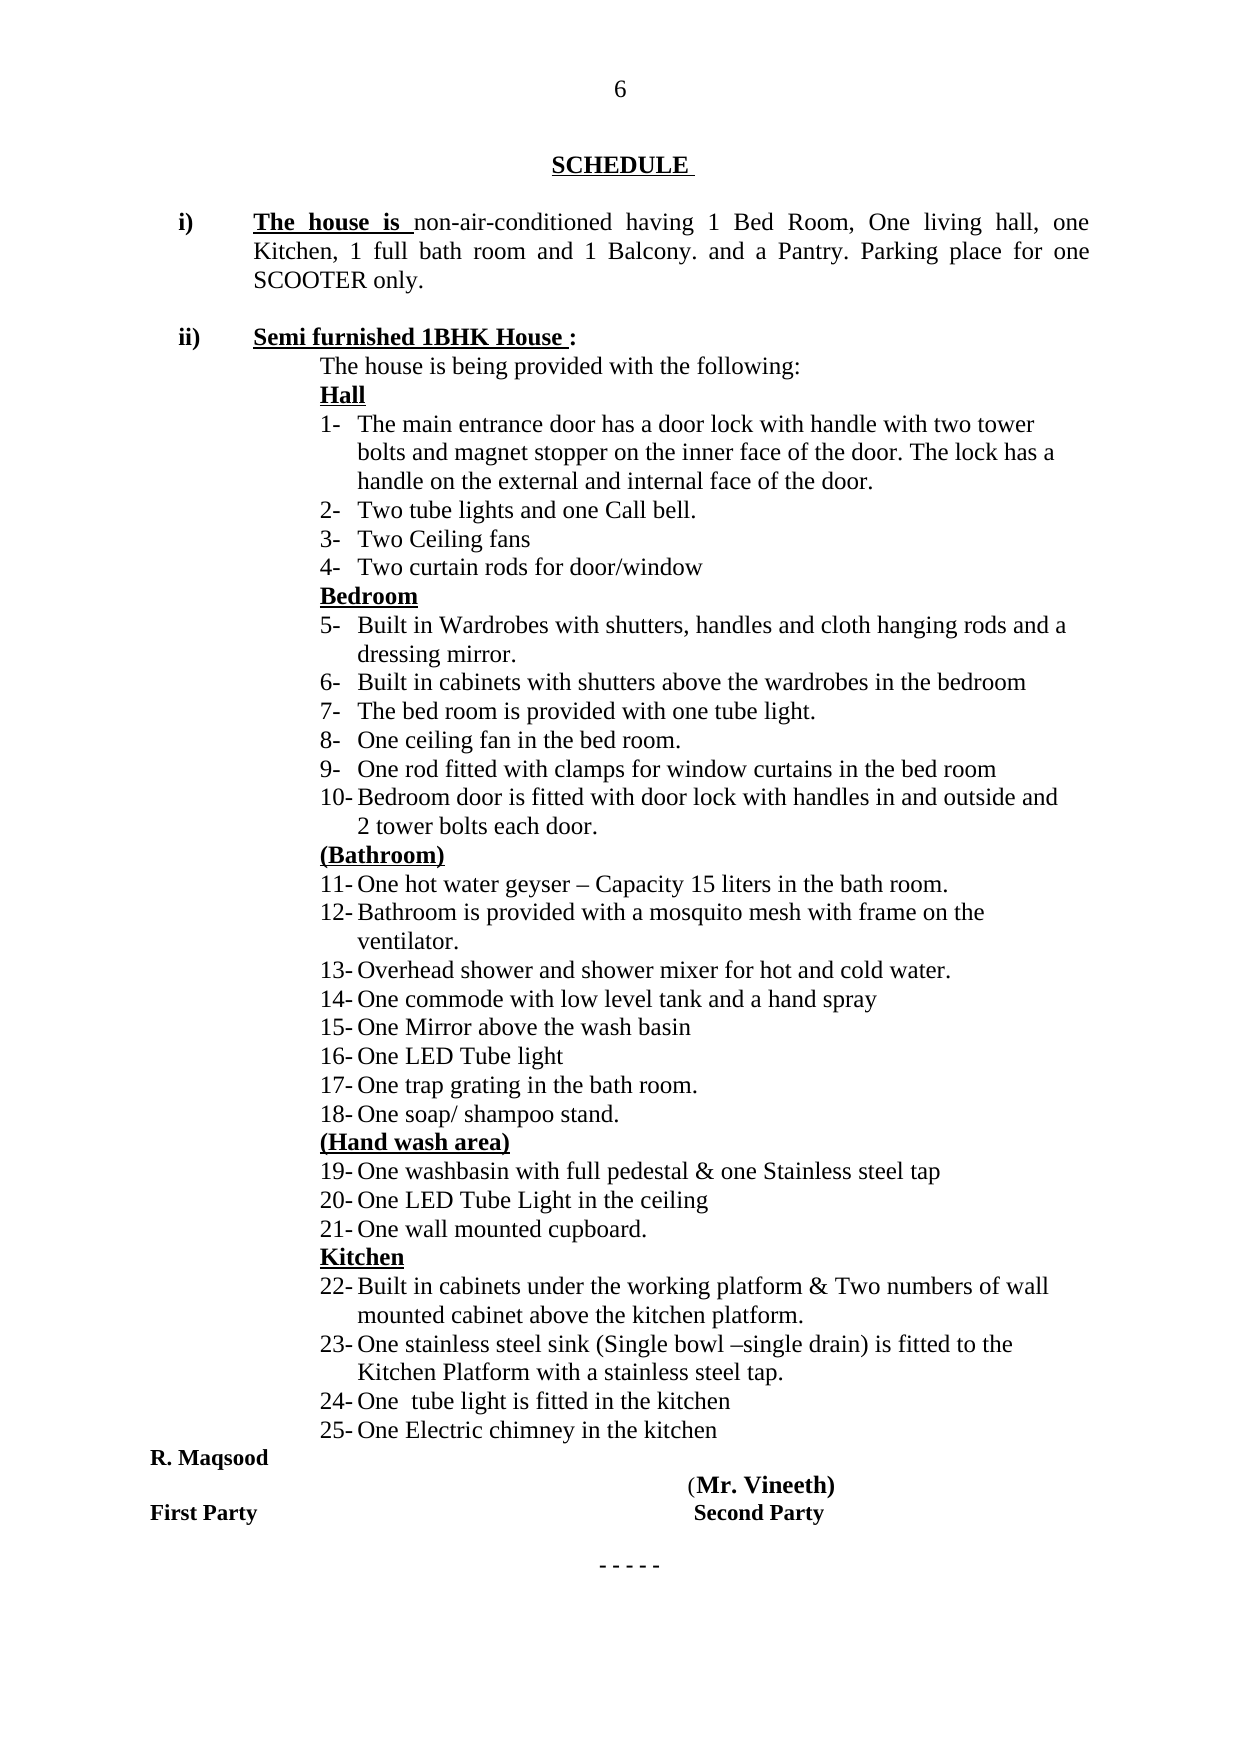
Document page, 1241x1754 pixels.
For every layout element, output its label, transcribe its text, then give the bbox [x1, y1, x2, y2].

list The house is non-air-conditioned having 1 Bed Room, One living hall, one Kitchen, 1 full bath room and 1 Balcony. and a Pantry. Parking place for one SCOOTER only. [178, 207, 1090, 294]
list One ceiling fan in the bed room. [319, 725, 1071, 754]
list Bathroom is provided with a mosquito mesh with frame on the ventilator. [319, 897, 1071, 955]
text - - - - - [150, 1552, 1109, 1578]
text Hall [319, 380, 1071, 409]
list Bedroom door is fitted with door lock with handles in and outside and 2 tower bolts each door. [319, 782, 1071, 840]
list Two Ceiling fans [319, 524, 1071, 552]
list One stainless steel sink (Single bowl –single drain) is fitted to the Kitchen Platform with a stainless steel tap. [319, 1329, 1071, 1386]
list One commode with low level tank and a hand spray [319, 984, 1071, 1012]
list One soap/ shampoo stand. [319, 1099, 1071, 1127]
list The main entrance door has a door lock with handle with two tower bolts and magnet stopper on the inner face of the door. The lock has a handle on the external and internal face of the door. [319, 409, 1071, 495]
list One tube light is fitted in the kitchen [319, 1386, 1071, 1415]
text R. Maqsood [150, 1444, 1090, 1470]
list Built in cabinets under the working platform & Two numbers of wall mounted cabinet above the kitchen platform. [319, 1271, 1071, 1329]
list Two tube lights and one Call bell. [319, 495, 1071, 524]
text Kitchen [319, 1242, 1071, 1271]
list One washbasin with full pedestal & one Stainless steel tap [319, 1156, 1071, 1185]
text (Mr. Vineeth) [150, 1470, 1090, 1499]
text SCHEDULE [150, 150, 1090, 179]
text Bedroom [319, 581, 1071, 610]
list One wall mounted cupboard. [319, 1214, 1071, 1242]
list Overhead shower and shower mixer for hot and cold water. [319, 955, 1071, 984]
text First Party Second Party [150, 1499, 1090, 1525]
text (Hand wash area) [319, 1127, 1071, 1156]
list Built in Wardrobes with shutters, handles and cloth hanging rods and a dressing mirror. [319, 610, 1071, 667]
text (Bathroom) [319, 840, 1071, 869]
list One trap grating in the bath room. [319, 1070, 1071, 1099]
text The house is being provided with the following: [319, 351, 1071, 380]
list One LED Tube Light in the ceiling [319, 1185, 1071, 1214]
list The bed room is provided with one tube light. [319, 696, 1071, 725]
list Two curtain rods for door/window [319, 552, 1071, 581]
list Semi furnished 1BHK House : [178, 322, 1090, 351]
list One hot water geyser – Capacity 15 liters in the bath room. [319, 869, 1071, 897]
list One Mirror above the wash basin [319, 1012, 1071, 1041]
list One Electric chimney in the kitchen [319, 1415, 1071, 1444]
list One rod fitted with clamps for window curtains in the bed room [319, 754, 1071, 782]
list One LED Tube light [319, 1041, 1071, 1070]
list Built in cabinets with shutters above the wardrobes in the bedroom [319, 667, 1071, 696]
